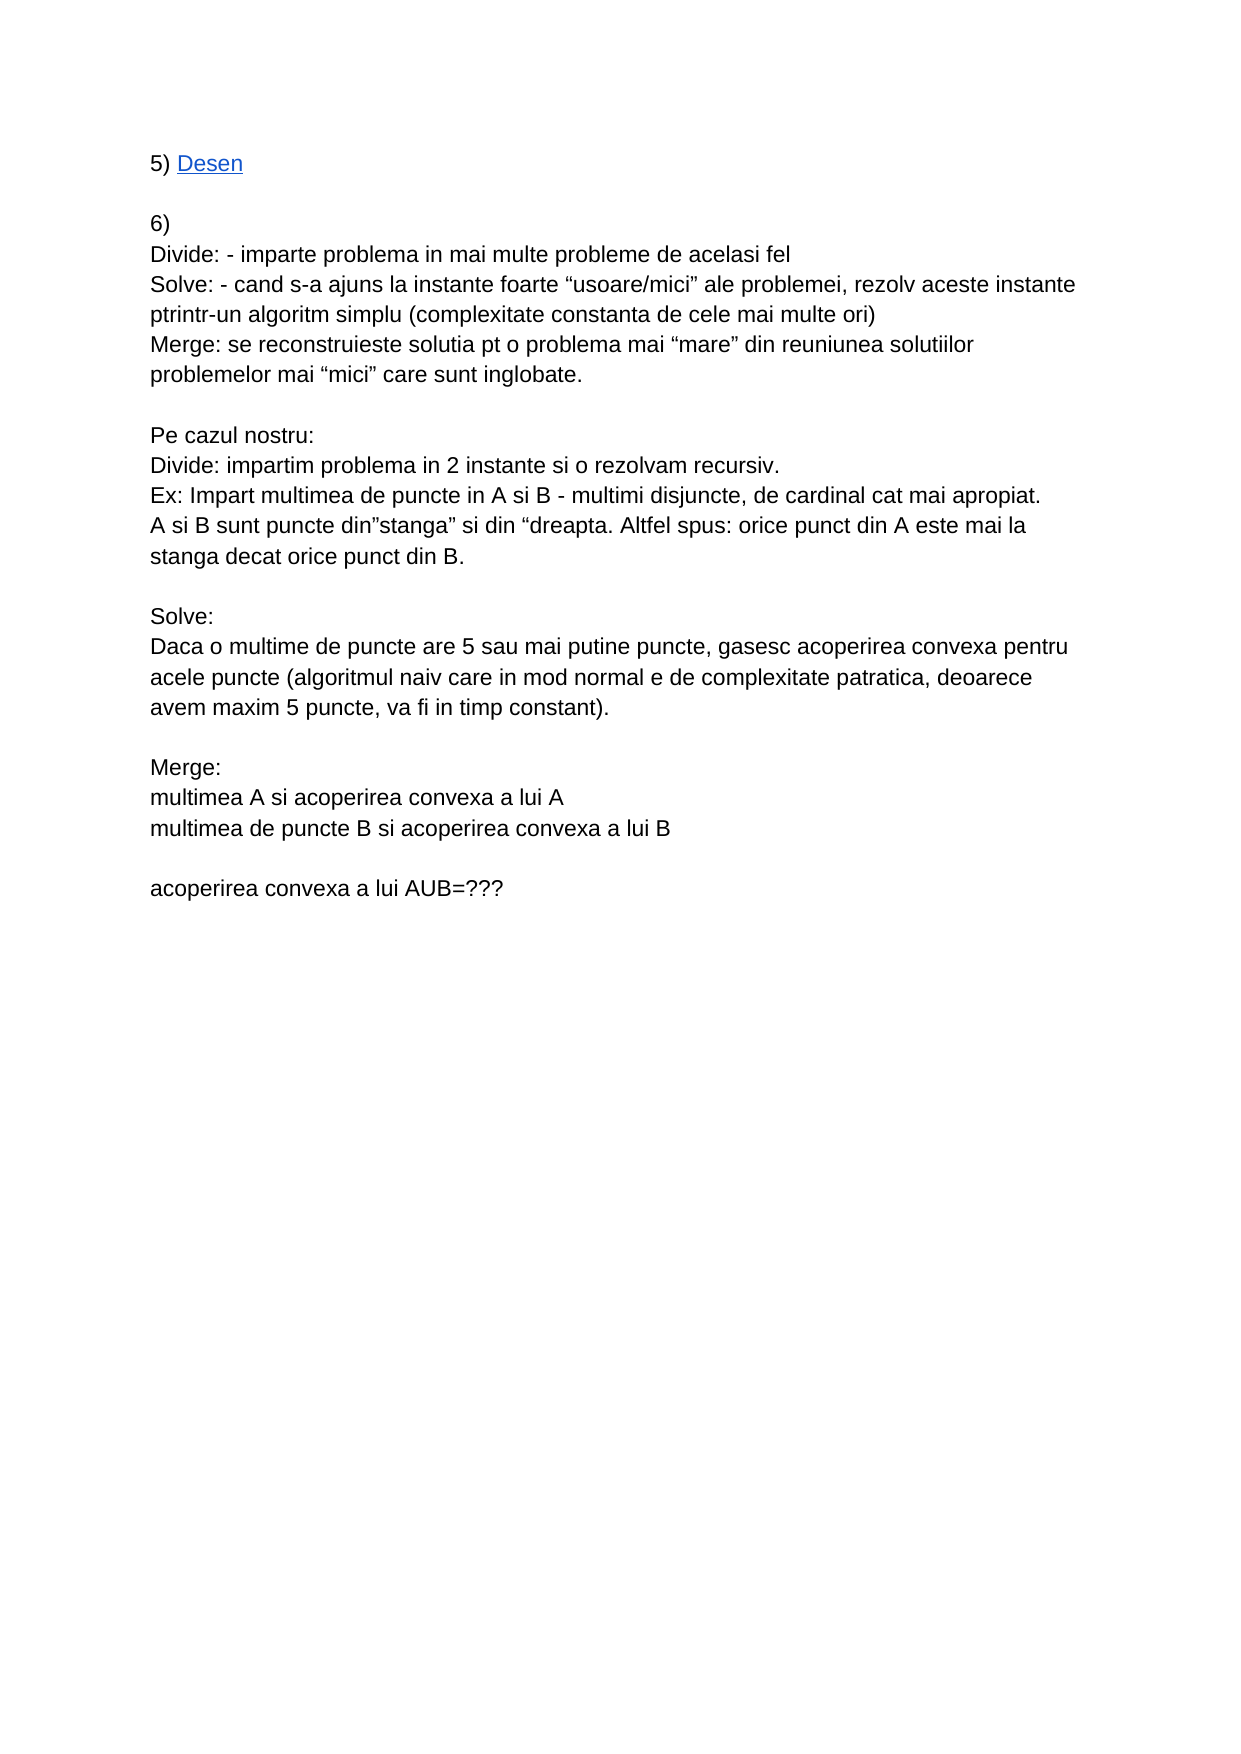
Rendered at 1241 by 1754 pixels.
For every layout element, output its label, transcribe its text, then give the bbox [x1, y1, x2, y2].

text Pe cazul nostru: Divide: impartim problema in 2 instante si o rezolvam recursiv. Ex: Impart multimea de puncte in A si B - multimi disjuncte, de cardinal cat mai apropiat. [150, 422, 1090, 509]
text Solve: [150, 603, 1090, 629]
text Daca o multime de puncte are 5 sau mai putine puncte, gasesc acoperirea convexa pentru acele puncte (algoritmul naiv care in mod normal e de complexitate patratica, deoarece avem maxim 5 puncte, va fi in timp constant). Merge: multimea A si acoperirea convexa a lui A [150, 633, 1090, 811]
text acoperirea convexa a lui AUB=??? [150, 875, 1090, 901]
text Merge: se reconstruieste solutia pt o problema mai “mare” din reuniunea solutiilor problemelor mai “mici” care sunt inglobate. [150, 331, 1090, 388]
text 5) Desen [150, 150, 1090, 207]
text Divide: - imparte problema in mai multe probleme de acelasi fel Solve: - cand s-a ajuns la instante foarte “usoare/mici” ale problemei, rezolv aceste instante ptrintr-un algoritm simplu (complexitate constanta de cele mai multe ori) [150, 241, 1090, 327]
text A si B sunt puncte din”stanga” si din “dreapta. Altfel spus: orice punct din A este mai la stanga decat orice punct din B. [150, 512, 1090, 569]
text multimea de puncte B si acoperirea convexa a lui B [150, 814, 1090, 841]
text 6) [150, 210, 1090, 237]
